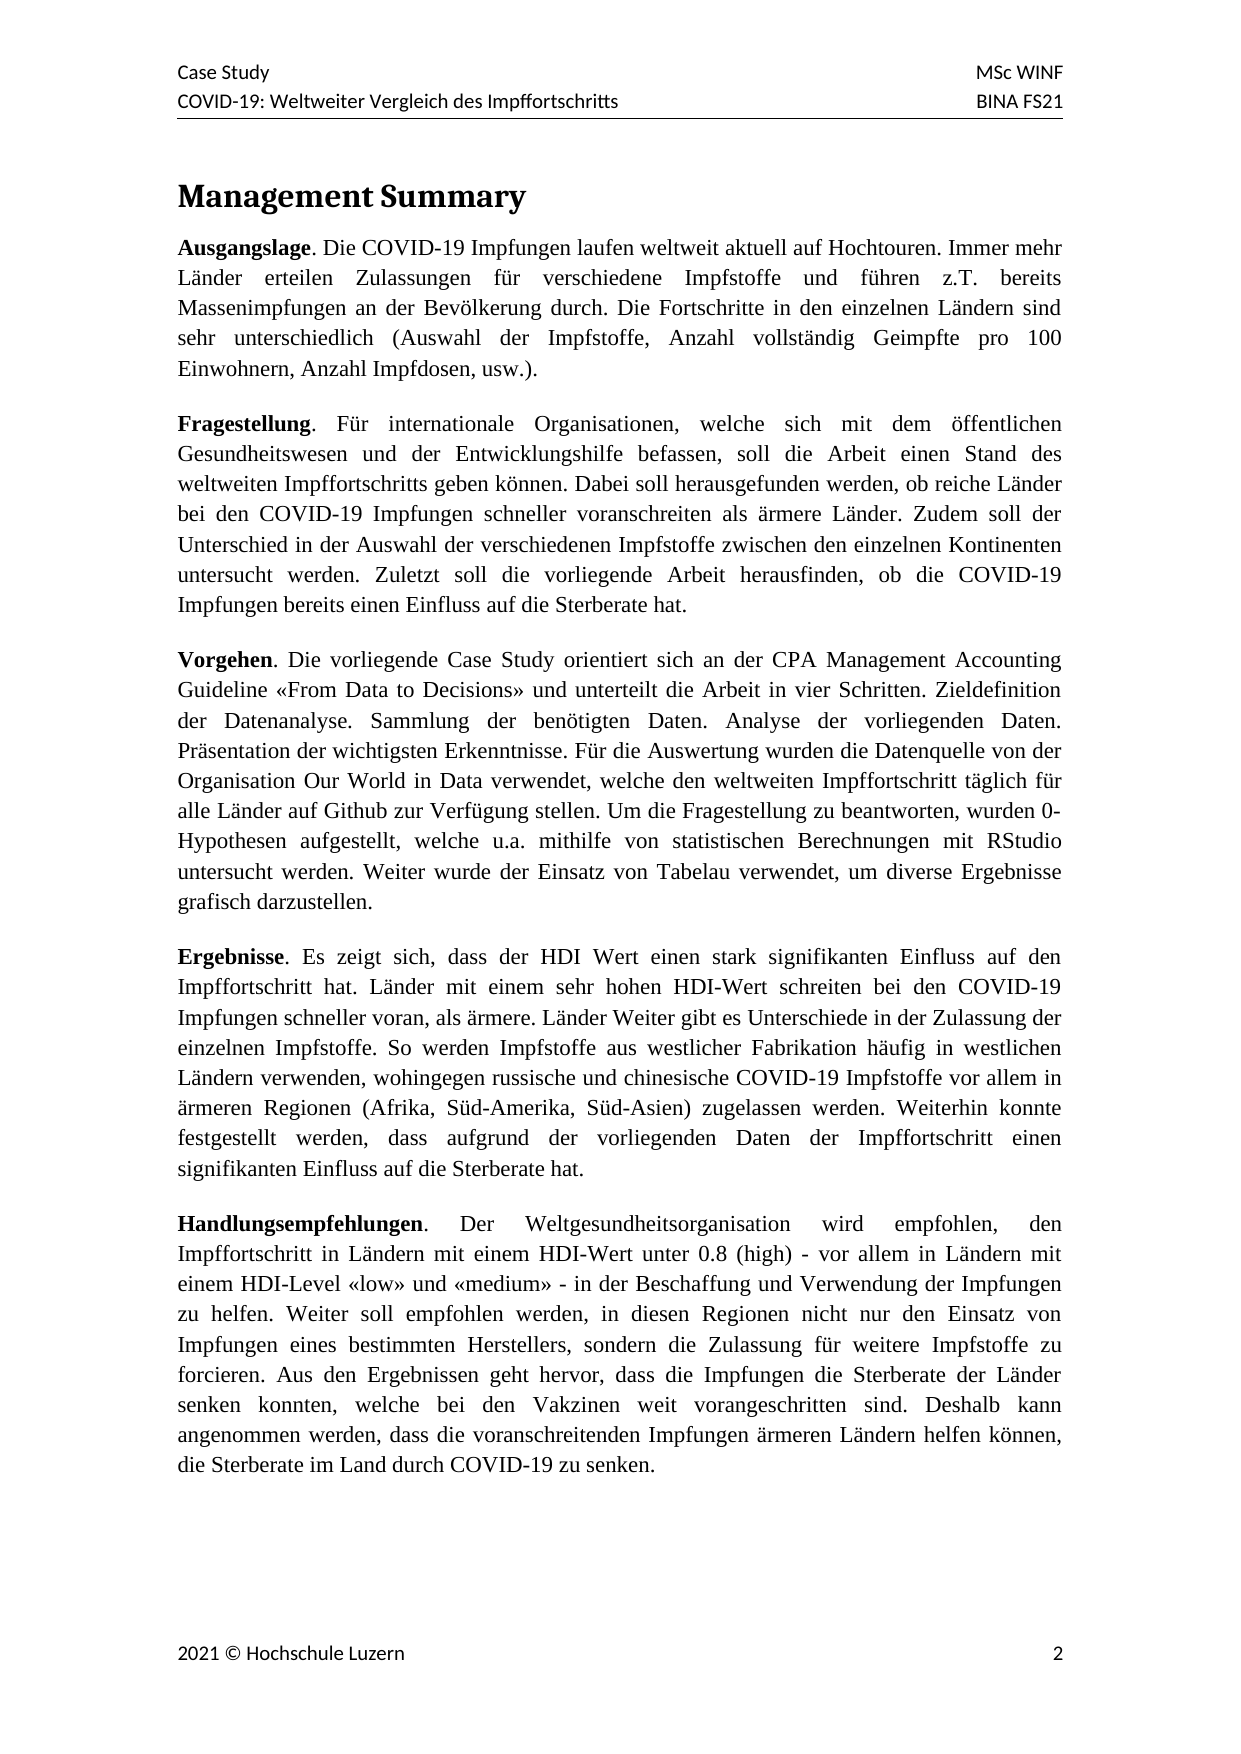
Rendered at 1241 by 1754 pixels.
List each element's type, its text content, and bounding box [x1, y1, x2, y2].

text Handlungsempfehlungen. Der Weltgesundheitsorganisation wird empfohlen, den Impffortschritt in Ländern mit einem HDI-Wert unter 0.8 (high) - vor allem in Ländern mit einem HDI-Level «low» und «medium» - in der Beschaffung und Verwendung der Impfungen zu helfen. Weiter soll empfohlen werden, in diesen Regionen nicht nur den Einsatz von Impfungen eines bestimmten Herstellers, sondern die Zulassung für weitere Impfstoffe zu forcieren. Aus den Ergebnissen geht hervor, dass die Impfungen die Sterberate der Länder senken konnten, welche bei den Vakzinen weit vorangeschritten sind. Deshalb kann angenommen werden, dass die voranschreitenden Impfungen ärmeren Ländern helfen können, die Sterberate im Land durch COVID-19 zu senken. [177, 1210, 1063, 1478]
text Ausgangslage. Die COVID-19 Impfungen laufen weltweit aktuell auf Hochtouren. Immer mehr Länder erteilen Zulassungen für verschiedene Impfstoffe und führen z.T. bereits Massenimpfungen an der Bevölkerung durch. Die Fortschritte in den einzelnen Ländern sind sehr unterschiedlich (Auswahl der Impfstoffe, Anzahl vollständig Geimpfte pro 100 Einwohnern, Anzahl Impfdosen, usw.). [177, 234, 1063, 381]
text Fragestellung. Für internationale Organisationen, welche sich mit dem öffentlichen Gesundheitswesen und der Entwicklungshilfe befassen, soll die Arbeit einen Stand des weltweiten Impffortschritts geben können. Dabei soll herausgefunden werden, ob reiche Länder bei den COVID-19 Impfungen schneller voranschreiten als ärmere Länder. Zudem soll der Unterschied in der Auswahl der verschiedenen Impfstoffe zwischen den einzelnen Kontinenten untersucht werden. Zuletzt soll die vorliegende Arbeit herausfinden, ob die COVID-19 Impfungen bereits einen Einfluss auf die Sterberate hat. [177, 410, 1063, 617]
subtitle Management Summary [177, 177, 1063, 216]
text Vorgehen. Die vorliegende Case Study orientiert sich an der CPA Management Accounting Guideline «From Data to Decisions» und unterteilt die Arbeit in vier Schritten. Zieldefinition der Datenanalyse. Sammlung der benötigten Daten. Analyse der vorliegenden Daten. Präsentation der wichtigsten Erkenntnisse. Für die Auswertung wurden die Datenquelle von der Organisation Our World in Data verwendet, welche den weltweiten Impffortschritt täglich für alle Länder auf Github zur Verfügung stellen. Um die Fragestellung zu beantworten, wurden 0-Hypothesen aufgestellt, welche u.a. mithilfe von statistischen Berechnungen mit RStudio untersucht werden. Weiter wurde der Einsatz von Tabelau verwendet, um diverse Ergebnisse grafisch darzustellen. [177, 646, 1063, 914]
text Ergebnisse. Es zeigt sich, dass der HDI Wert einen stark signifikanten Einfluss auf den Impffortschritt hat. Länder mit einem sehr hohen HDI-Wert schreiten bei den COVID-19 Impfungen schneller voran, als ärmere. Länder Weiter gibt es Unterschiede in der Zulassung der einzelnen Impfstoffe. So werden Impfstoffe aus westlicher Fabrikation häufig in westlichen Ländern verwenden, wohingegen russische und chinesische COVID-19 Impfstoffe vor allem in ärmeren Regionen (Afrika, Süd-Amerika, Süd-Asien) zugelassen werden. Weiterhin konnte festgestellt werden, dass aufgrund der vorliegenden Daten der Impffortschritt einen signifikanten Einfluss auf die Sterberate hat. [177, 943, 1063, 1181]
